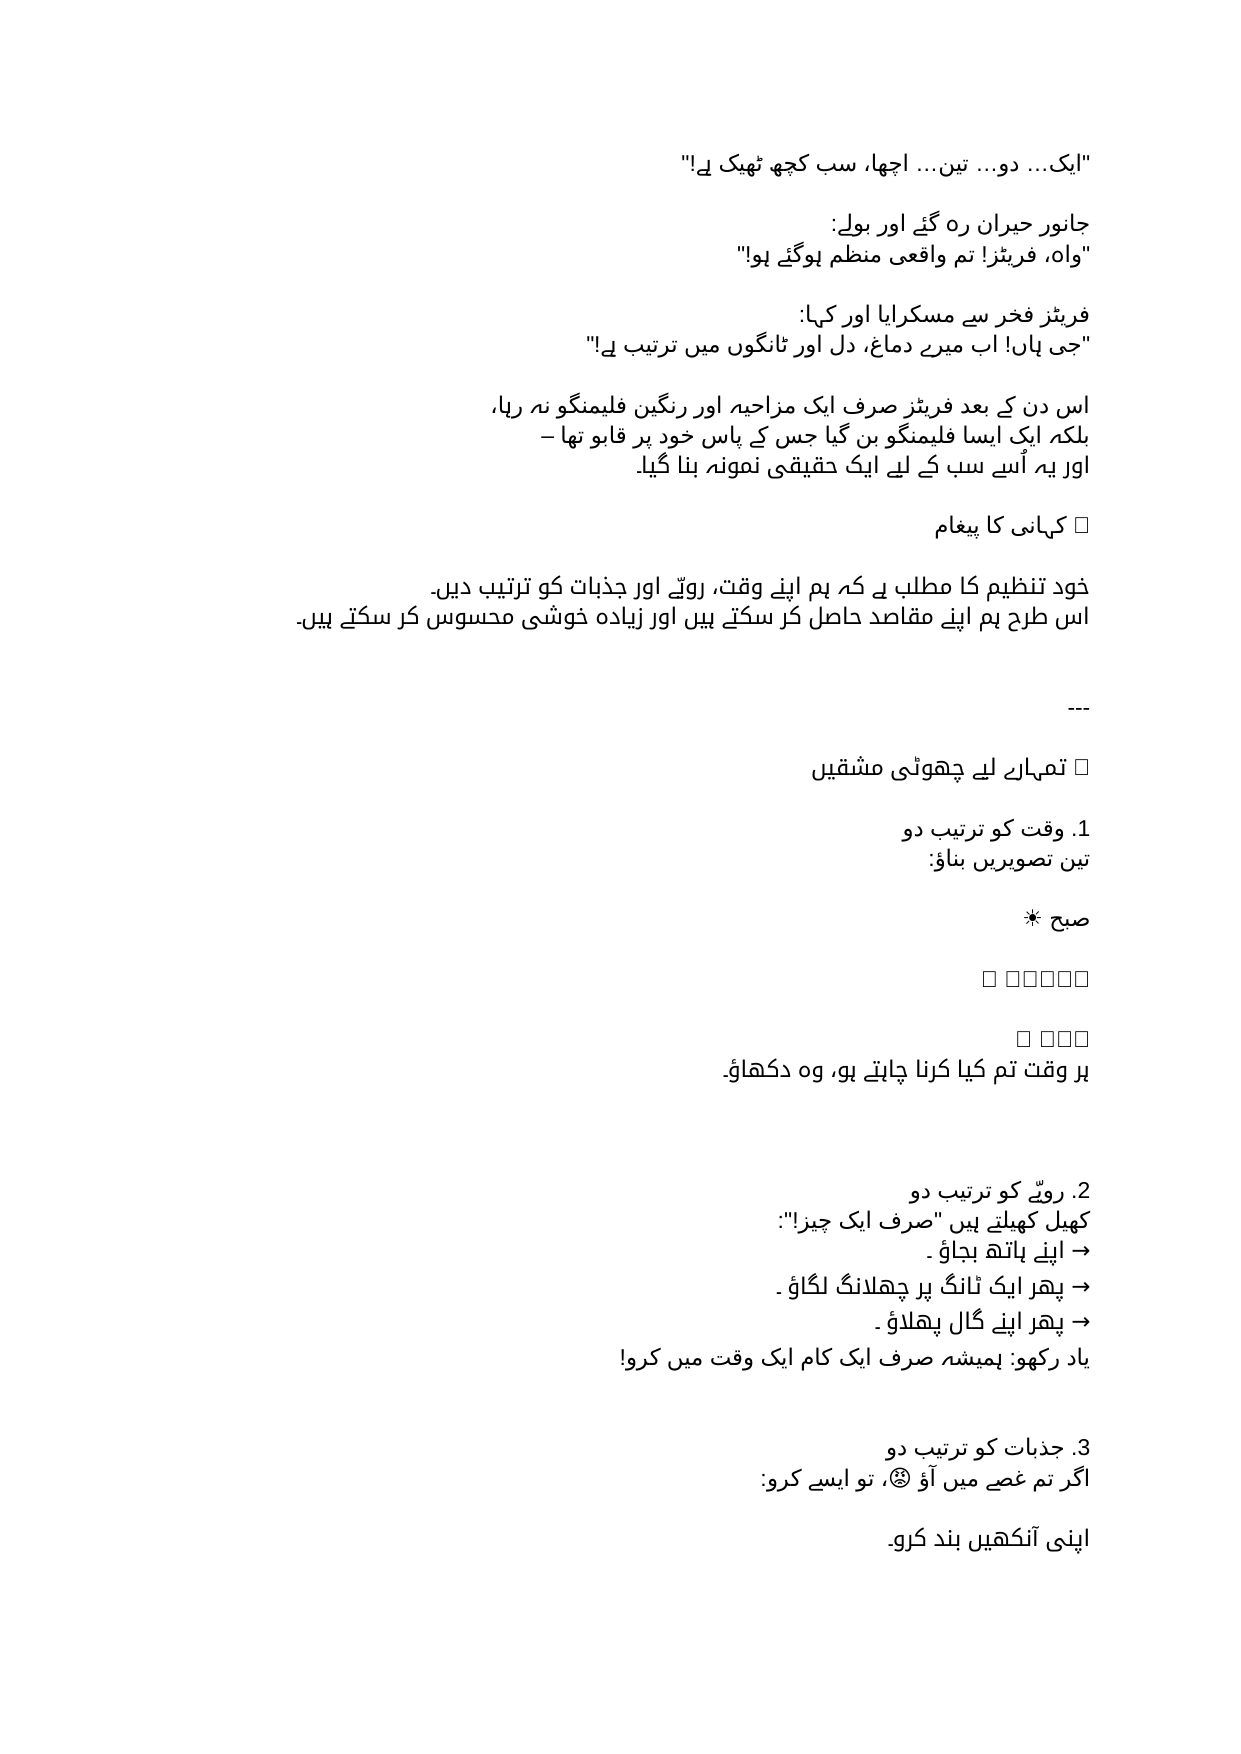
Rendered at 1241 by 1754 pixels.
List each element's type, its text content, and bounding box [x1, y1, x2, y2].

text خود تنظیم کا مطلب ہے کہ ہم اپنے وقت، رویّے اور جذبات کو ترتیب دیں۔ [150, 573, 1090, 599]
text جانور حیران رہ گئے اور بولے: [150, 210, 1090, 237]
text → اپنے ہاتھ بجاؤ 👏۔ [150, 1237, 1090, 1268]
text 🌟 کہانی کا پیغام [150, 512, 1090, 539]
text اگر تم غصے میں آؤ 😡، تو ایسے کرو: [150, 1464, 1090, 1491]
text کھیل کھیلتے ہیں "صرف ایک چیز!": [150, 1207, 1090, 1234]
text تین تصویریں بناؤ: [150, 845, 1090, 871]
text اپنی آنکھیں بند کرو۔ [150, 1525, 1090, 1551]
text اس دن کے بعد فریٹز صرف ایک مزاحیہ اور رنگین فلیمنگو نہ رہا، [150, 392, 1090, 418]
text یاد رکھو: ہمیشہ صرف ایک کام ایک وقت میں کرو! [150, 1344, 1090, 1370]
text 3. جذبات کو ترتیب دو [150, 1434, 1090, 1461]
text 2. رویّے کو ترتیب دو [150, 1177, 1090, 1203]
text 1. وقت کو ترتیب دو [150, 814, 1090, 841]
text فریٹز فخر سے مسکرایا اور کہا: [150, 301, 1090, 327]
text → پھر اپنے گال پھلاؤ 🐸۔ [150, 1308, 1090, 1339]
text ہر وقت تم کیا کرنا چاہتے ہو، وہ دکھاؤ۔ [150, 1056, 1090, 1083]
text دوپہر 🍎 [150, 966, 1090, 992]
text "جی ہاں! اب میرے دماغ، دل اور ٹانگوں میں ترتیب ہے!" [150, 331, 1090, 358]
text اس طرح ہم اپنے مقاصد حاصل کر سکتے ہیں اور زیادہ خوشی محسوس کر سکتے ہیں۔ [150, 603, 1090, 629]
text صبح ☀️ [150, 905, 1090, 932]
text اور یہ اُسے سب کے لیے ایک حقیقی نمونہ بنا گیا۔ [150, 452, 1090, 478]
text رات 🌙 [150, 1026, 1090, 1052]
text 🎲 تمہارے لیے چھوٹی مشقیں [150, 754, 1090, 781]
text "ایک… دو… تین… اچھا، سب کچھ ٹھیک ہے!" [150, 150, 1090, 176]
text → پھر ایک ٹانگ پر چھلانگ لگاؤ 🦵۔ [150, 1273, 1090, 1304]
text بلکہ ایک ایسا فلیمنگو بن گیا جس کے پاس خود پر قابو تھا – [150, 422, 1090, 448]
text --- [150, 694, 1090, 720]
text "واہ، فریٹز! تم واقعی منظم ہوگئے ہو!" [150, 241, 1090, 267]
